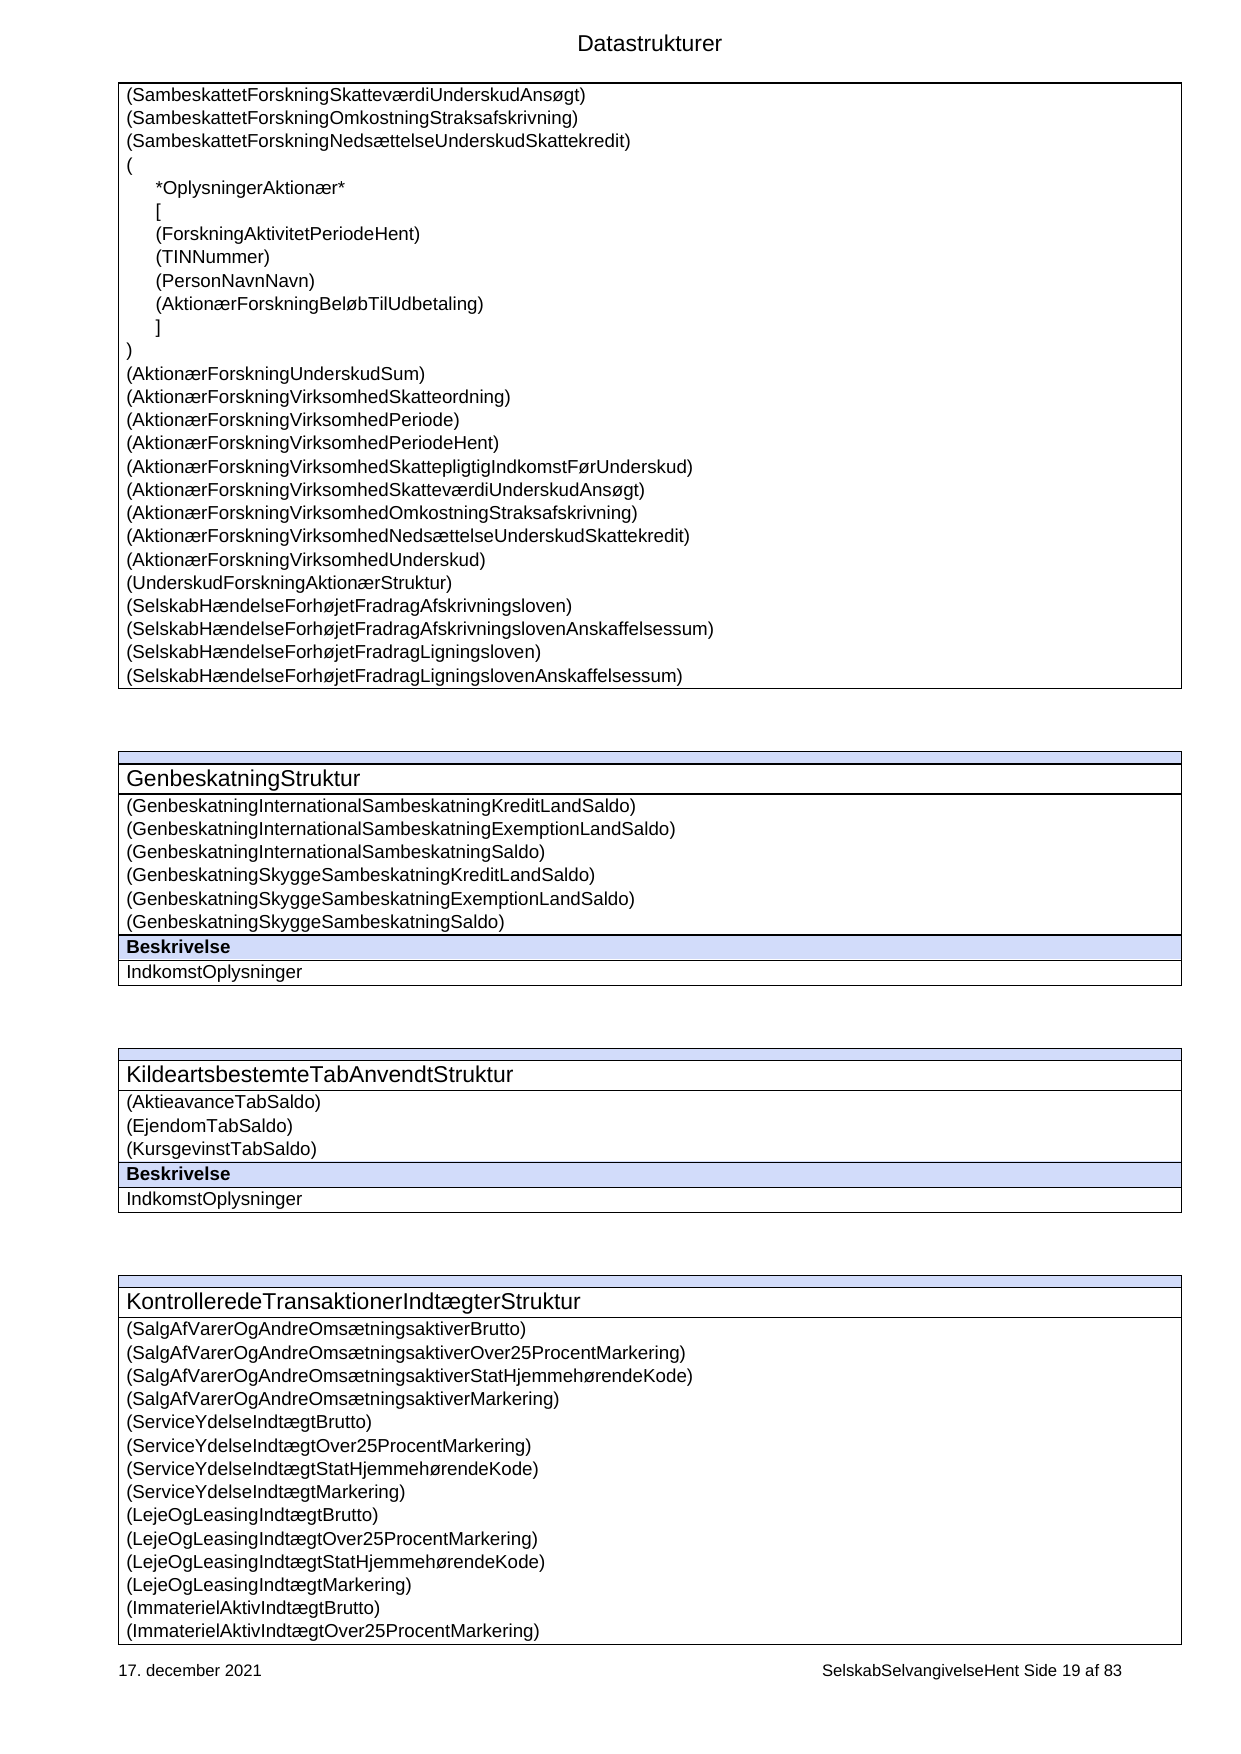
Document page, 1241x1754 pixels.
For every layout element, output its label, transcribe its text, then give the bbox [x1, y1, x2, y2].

table_header [119, 752, 1181, 763]
table_header [119, 1276, 1181, 1287]
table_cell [119, 84, 1181, 688]
table_cell GenbeskatningStruktur [119, 765, 1181, 793]
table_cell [119, 1318, 1181, 1644]
table_cell Beskrivelse [119, 1163, 1181, 1187]
table_cell KildeartsbestemteTabAnvendtStruktur [119, 1061, 1181, 1090]
table_cell KontrolleredeTransaktionerIndtægterStruktur [119, 1288, 1181, 1317]
table_cell IndkomstOplysninger [119, 961, 1181, 985]
table_cell Beskrivelse [119, 936, 1181, 959]
table_cell (GenbeskatningInternationalSambeskatningKreditLandSaldo) (GenbeskatningInternationalSambeskatningExemptionLandSaldo) (GenbeskatningInternationalSambeskatningSaldo) (GenbeskatningSkyggeSambeskatningKreditLandSaldo) (GenbeskatningSkyggeSambeskatningExemptionLandSaldo) (GenbeskatningSkyggeSambeskatningSaldo) [119, 795, 1181, 934]
table_cell IndkomstOplysninger [119, 1188, 1181, 1212]
table_cell (AktieavanceTabSaldo) (EjendomTabSaldo) (KursgevinstTabSaldo) [119, 1091, 1181, 1161]
table_header [119, 1049, 1181, 1060]
